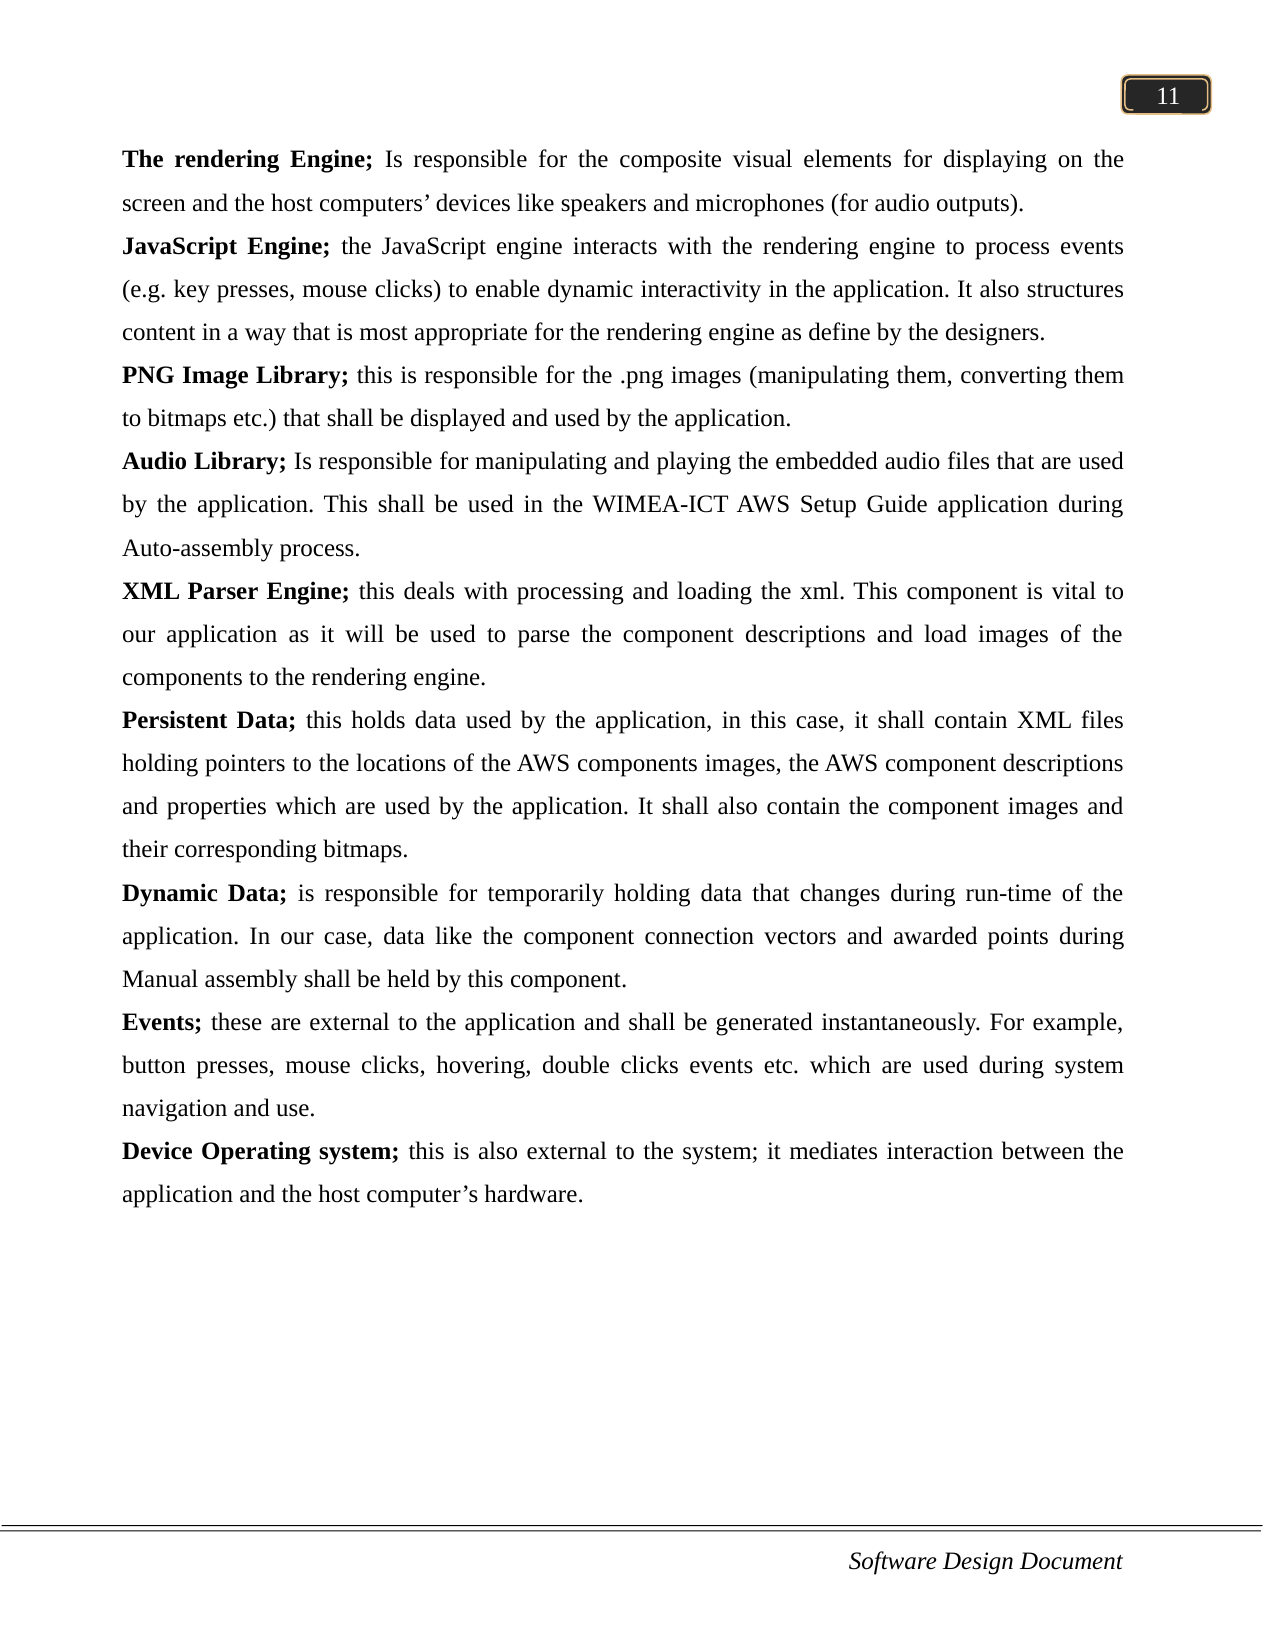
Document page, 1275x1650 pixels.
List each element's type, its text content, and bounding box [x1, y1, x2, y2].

text Persistent Data; this holds data used by the application, in this case, it shall contain XML files holding pointers to the locations of the AWS components images, the AWS component descriptions and properties which are used by the application. It shall also contain the component images and their corresponding bitmaps. [122, 705, 1125, 863]
text The rendering Engine; Is responsible for the composite visual elements for displaying on the screen and the host computers’ devices like speakers and microphones (for audio outputs). [122, 144, 1125, 216]
text Device Operating system; this is also external to the system; it mediates interaction between the application and the host computer’s hardware. [122, 1136, 1125, 1208]
text XML Parser Engine; this deals with processing and loading the xml. This component is vital to our application as it will be used to parse the component descriptions and load images of the components to the rendering engine. [122, 576, 1125, 691]
text Audio Library; Is responsible for manipulating and playing the embedded audio files that are used by the application. This shall be used in the WIMEA-ICT AWS Setup Guide application during Auto-assembly process. [122, 446, 1125, 561]
text Events; these are external to the application and shall be generated instantaneously. For example, button presses, mouse clicks, hovering, double clicks events etc. which are used during system navigation and use. [122, 1007, 1125, 1122]
text JavaScript Engine; the JavaScript engine interacts with the rendering engine to process events (e.g. key presses, mouse clicks) to enable dynamic interactivity in the application. It also structures content in a way that is most appropriate for the rendering engine as define by the designers. [122, 231, 1125, 346]
text Dynamic Data; is responsible for temporarily holding data that changes during run-time of the application. In our case, data like the component connection vectors and awarded points during Manual assembly shall be held by this component. [122, 878, 1125, 993]
text PNG Image Library; this is responsible for the .png images (manipulating them, converting them to bitmaps etc.) that shall be displayed and used by the application. [122, 360, 1125, 432]
